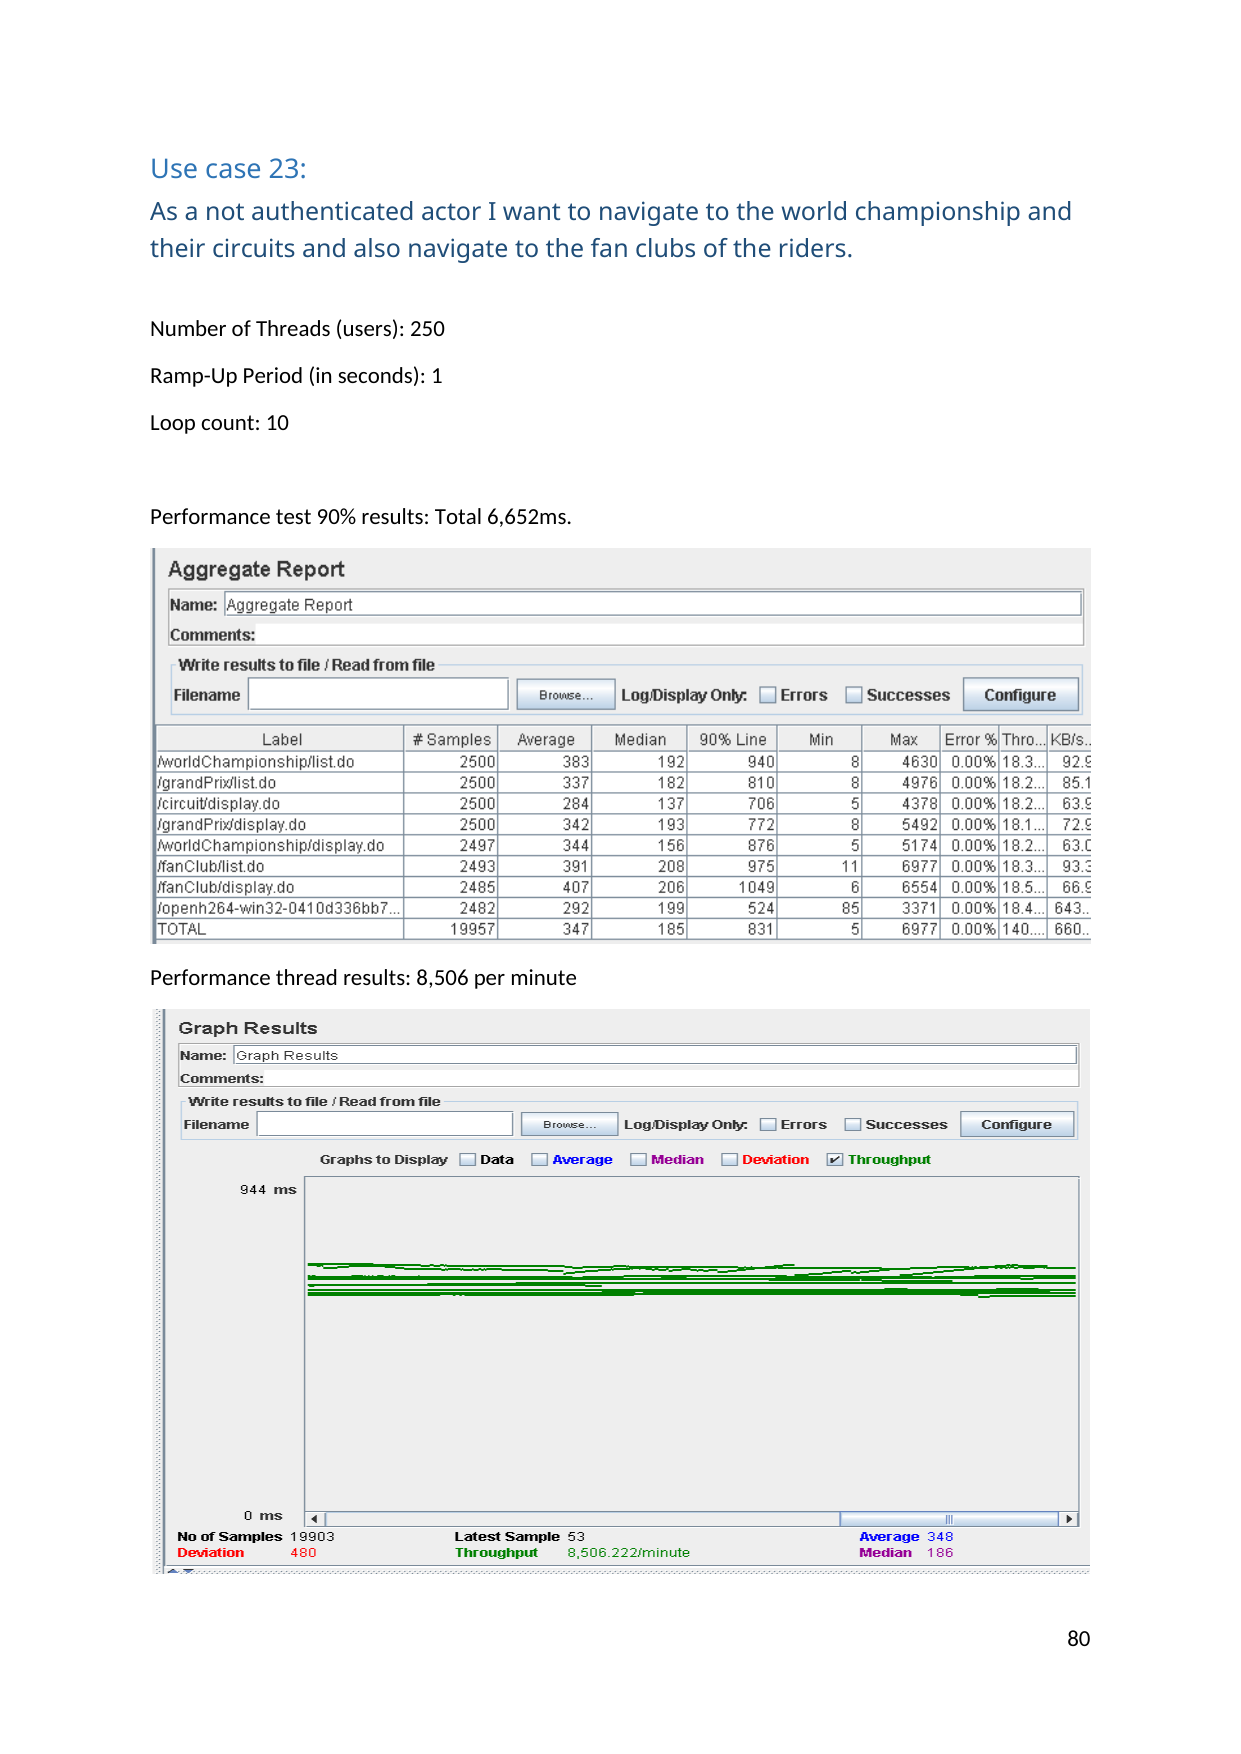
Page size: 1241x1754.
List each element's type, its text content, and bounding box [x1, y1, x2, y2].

text Loop count: 10 [150, 408, 1090, 436]
text Ramp-Up Period (in seconds): 1 [150, 361, 1090, 389]
picture [150, 1009, 1090, 1574]
subtitle Use case 23: [150, 150, 1090, 187]
text Performance test 90% results: Total 6,652ms. [150, 502, 1090, 530]
text Number of Threads (users): 250 [150, 314, 1090, 342]
subtitle As a not authenticated actor I want to navigate to the world championship and their circuits and also navigate to the fan clubs of the riders. [150, 194, 1090, 265]
picture [150, 548, 1091, 944]
text Performance thread results: 8,506 per minute [150, 963, 1090, 991]
